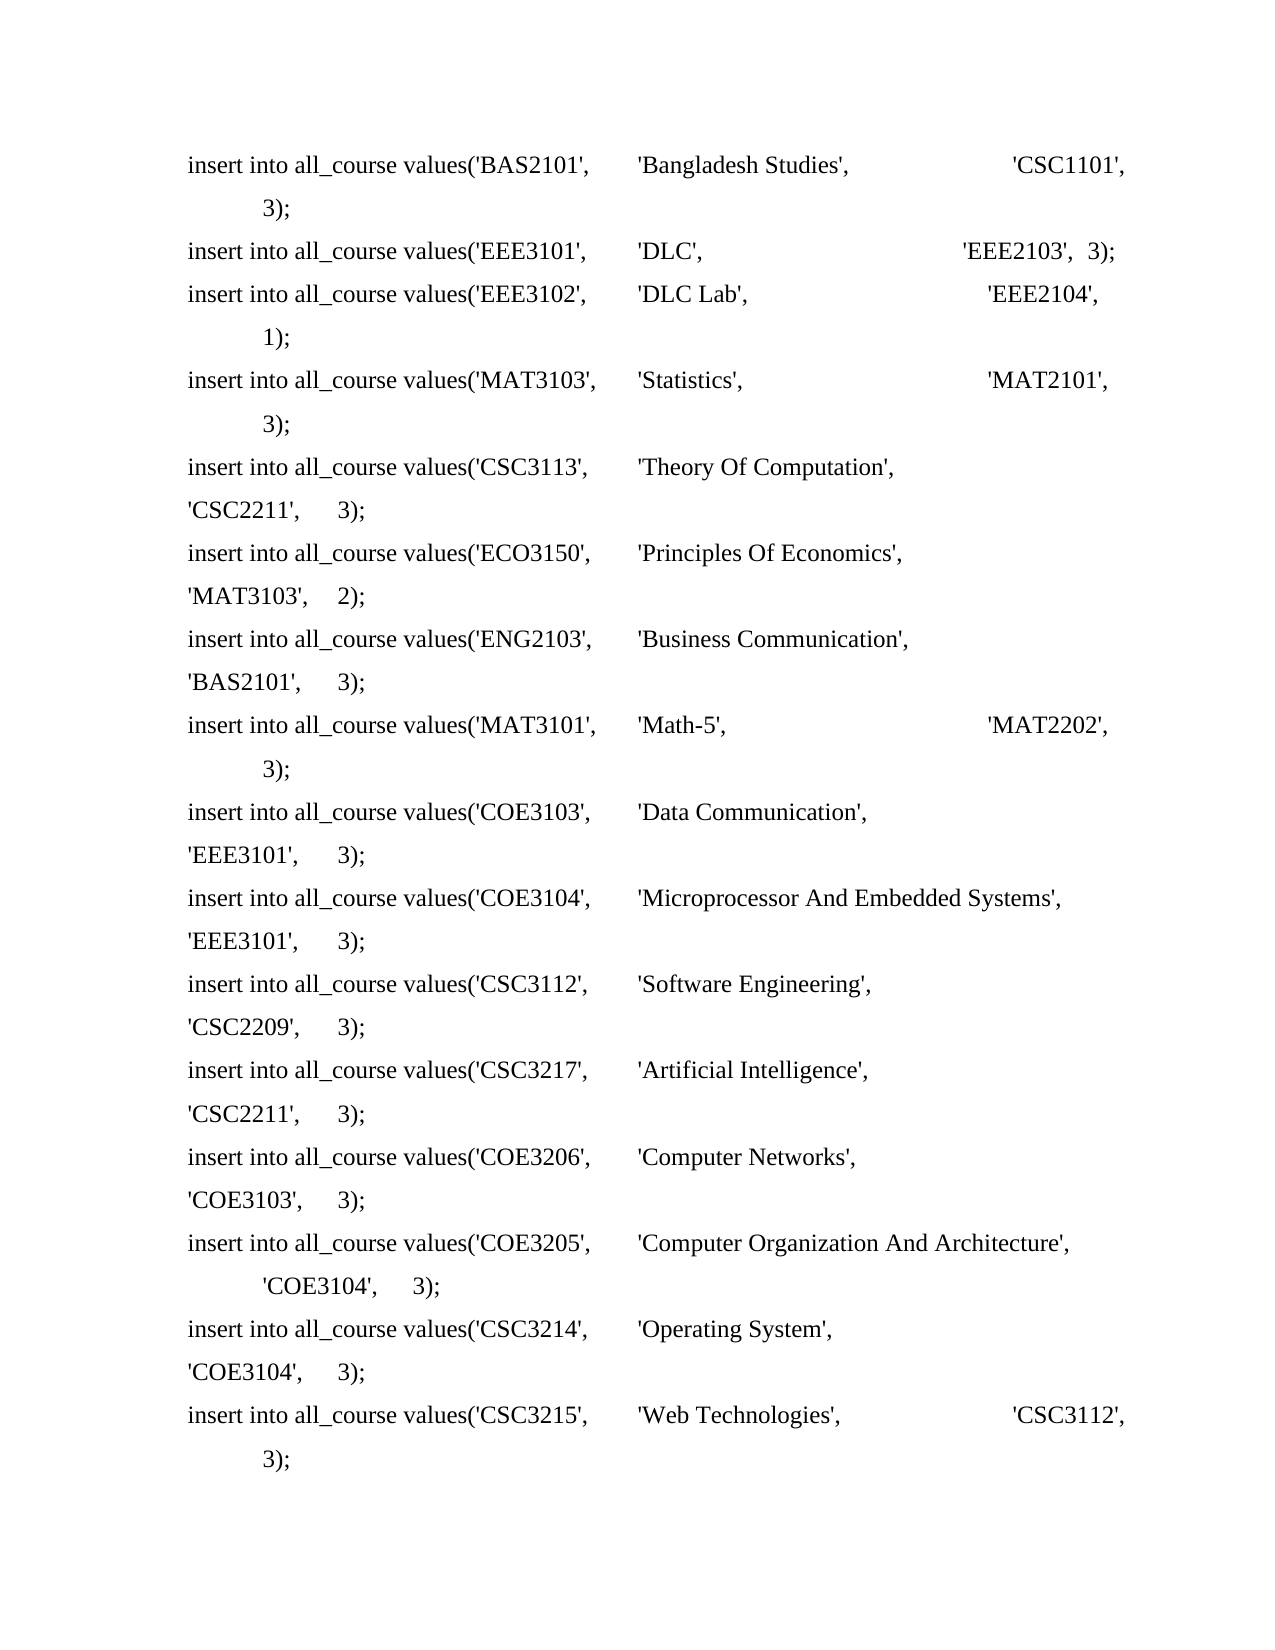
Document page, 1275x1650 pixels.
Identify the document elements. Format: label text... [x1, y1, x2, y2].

list insert into all_course values('CSC3112', 'Software Engineering', 'CSC2209', 3); [187, 969, 1125, 1041]
list insert into all_course values('CSC3214', 'Operating System', 'COE3104', 3); [187, 1314, 1125, 1386]
list insert into all_course values('COE3103', 'Data Communication', 'EEE3101', 3); [187, 797, 1125, 869]
list insert into all_course values('COE3104', 'Microprocessor And Embedded Systems', 'EEE3101', 3); [187, 883, 1125, 955]
list insert into all_course values('EEE3101', 'DLC', 'EEE2103', 3); [187, 236, 1125, 265]
list insert into all_course values('BAS2101', 'Bangladesh Studies', 'CSC1101', 3); [187, 150, 1125, 222]
list insert into all_course values('COE3206', 'Computer Networks', 'COE3103', 3); [187, 1142, 1125, 1214]
list insert into all_course values('ENG2103', 'Business Communication', 'BAS2101', 3); [187, 624, 1125, 696]
list insert into all_course values('MAT3103', 'Statistics', 'MAT2101', 3); [187, 366, 1125, 437]
list insert into all_course values('CSC3215', 'Web Technologies', 'CSC3112', 3); [187, 1401, 1125, 1472]
list insert into all_course values('EEE3102', 'DLC Lab', 'EEE2104', 1); [187, 279, 1125, 351]
list insert into all_course values('CSC3113', 'Theory Of Computation', 'CSC2211', 3); [187, 452, 1125, 524]
list insert into all_course values('COE3205', 'Computer Organization And Architecture', 'COE3104', 3); [187, 1228, 1125, 1300]
list insert into all_course values('ECO3150', 'Principles Of Economics', 'MAT3103', 2); [187, 538, 1125, 610]
list insert into all_course values('CSC3217', 'Artificial Intelligence', 'CSC2211', 3); [187, 1056, 1125, 1127]
list insert into all_course values('MAT3101', 'Math-5', 'MAT2202', 3); [187, 711, 1125, 782]
